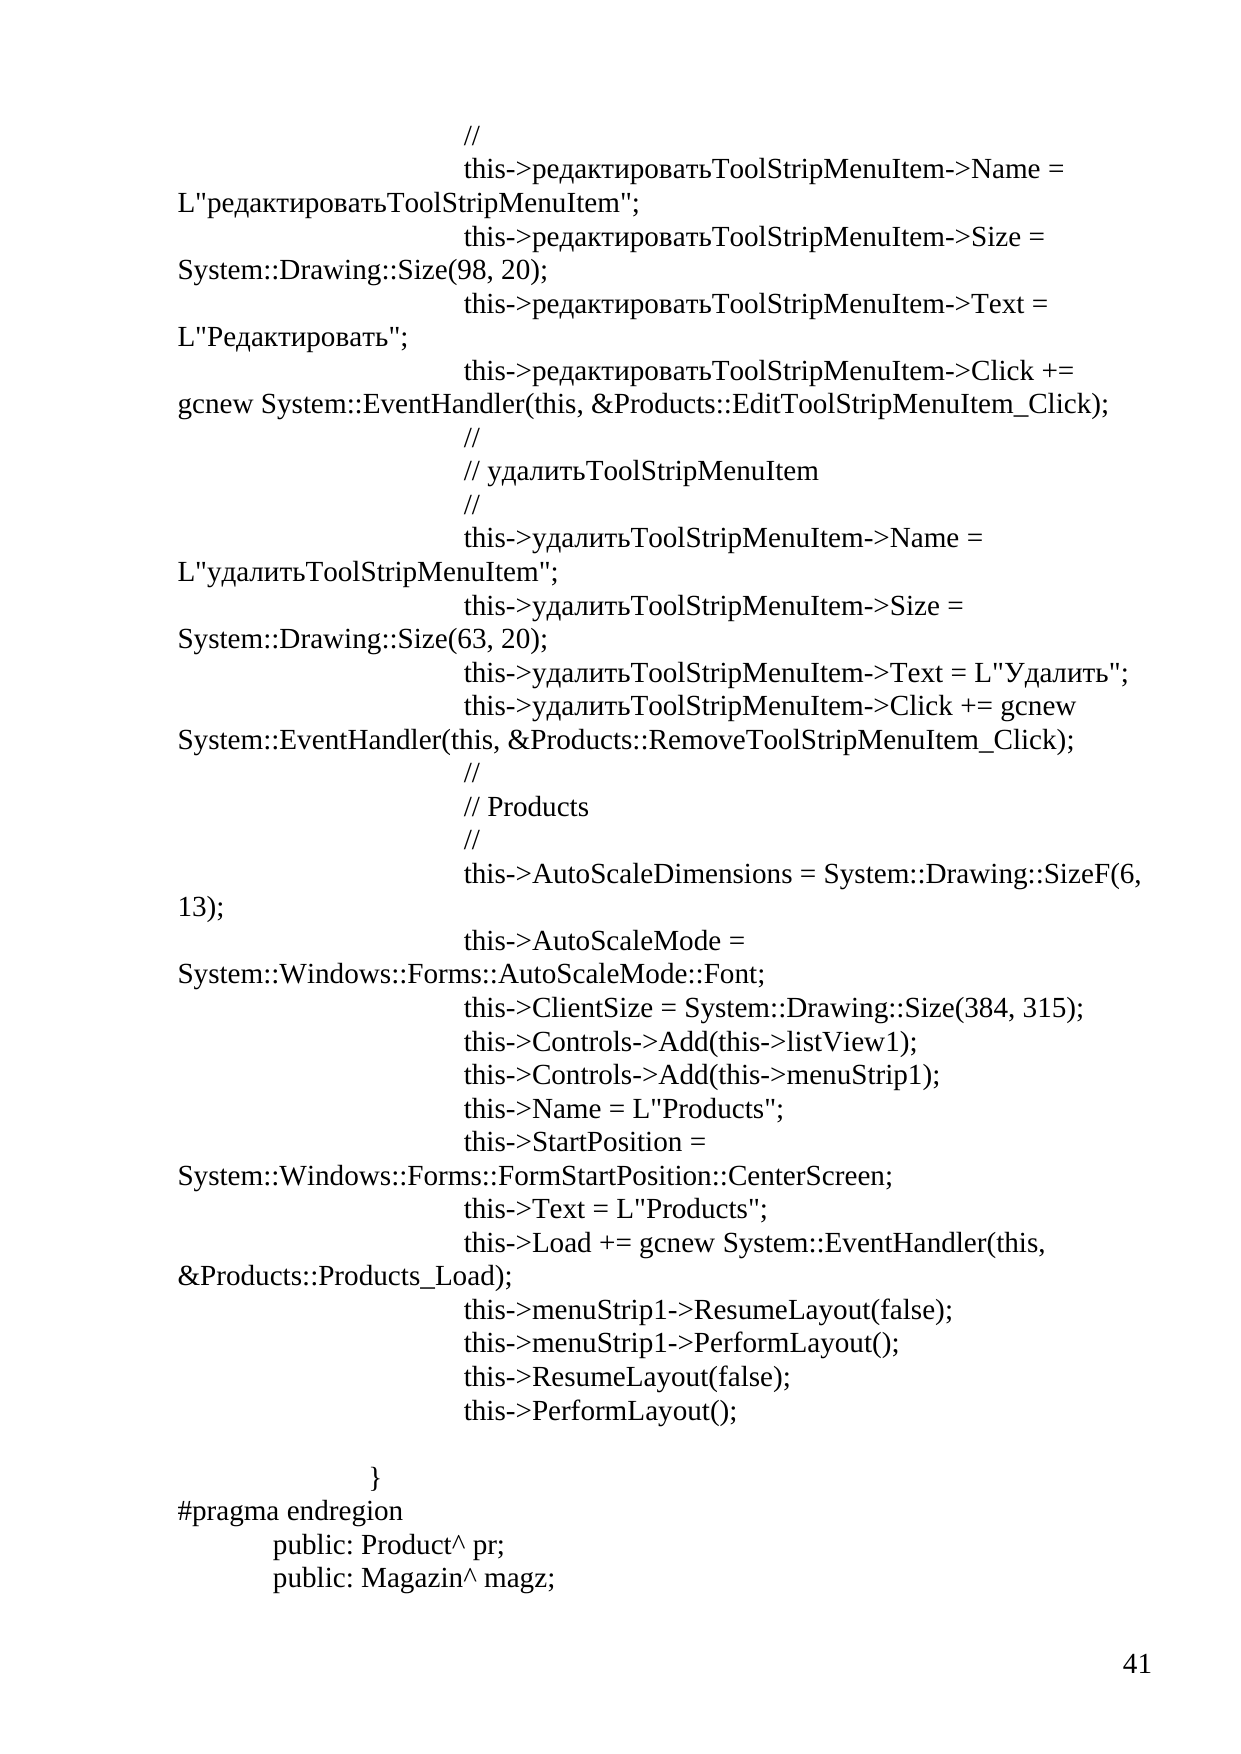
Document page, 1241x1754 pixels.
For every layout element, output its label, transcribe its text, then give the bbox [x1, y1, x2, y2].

text this->редактироватьToolStripMenuItem->Size = System::Drawing::Size(98, 20); [177, 219, 1152, 286]
text this->ClientSize = System::Drawing::Size(384, 315); [177, 990, 1152, 1024]
text this->Name = L"Products"; [177, 1091, 1152, 1124]
text this->Controls->Add(this->menuStrip1); [177, 1057, 1152, 1091]
text this->удалитьToolStripMenuItem->Name = L"удалитьToolStripMenuItem"; [177, 521, 1152, 588]
text // [177, 420, 1152, 453]
text this->Load += gcnew System::EventHandler(this, &Products::Products_Load); [177, 1225, 1152, 1292]
text // Products [177, 789, 1152, 822]
text this->PerformLayout(); [177, 1393, 1152, 1426]
text this->Controls->Add(this->listView1); [177, 1024, 1152, 1057]
text this->редактироватьToolStripMenuItem->Name = L"редактироватьToolStripMenuItem"; [177, 152, 1152, 219]
text this->редактироватьToolStripMenuItem->Text = L"Редактировать"; [177, 286, 1152, 353]
text this->удалитьToolStripMenuItem->Size = System::Drawing::Size(63, 20); [177, 588, 1152, 655]
text // [177, 118, 1152, 152]
text #pragma endregion [177, 1493, 1152, 1527]
text this->AutoScaleDimensions = System::Drawing::SizeF(6, 13); [177, 856, 1152, 923]
text public: Product^ pr; [177, 1527, 1152, 1560]
text // [177, 755, 1152, 789]
text this->StartPosition = System::Windows::Forms::FormStartPosition::CenterScreen; [177, 1124, 1152, 1191]
text public: Magazin^ magz; [177, 1560, 1152, 1594]
text this->Text = L"Products"; [177, 1191, 1152, 1225]
text this->удалитьToolStripMenuItem->Click += gcnew System::EventHandler(this, &Products::RemoveToolStripMenuItem_Click); [177, 688, 1152, 755]
text this->menuStrip1->ResumeLayout(false); [177, 1292, 1152, 1326]
text // [177, 822, 1152, 856]
text this->menuStrip1->PerformLayout(); [177, 1326, 1152, 1359]
text this->ResumeLayout(false); [177, 1359, 1152, 1393]
text } [177, 1460, 1152, 1493]
text this->AutoScaleMode = System::Windows::Forms::AutoScaleMode::Font; [177, 923, 1152, 990]
text // [177, 487, 1152, 521]
text this->редактироватьToolStripMenuItem->Click += gcnew System::EventHandler(this, &Products::EditToolStripMenuItem_Click); [177, 353, 1152, 420]
text // удалитьToolStripMenuItem [177, 453, 1152, 487]
text this->удалитьToolStripMenuItem->Text = L"Удалить"; [177, 655, 1152, 688]
